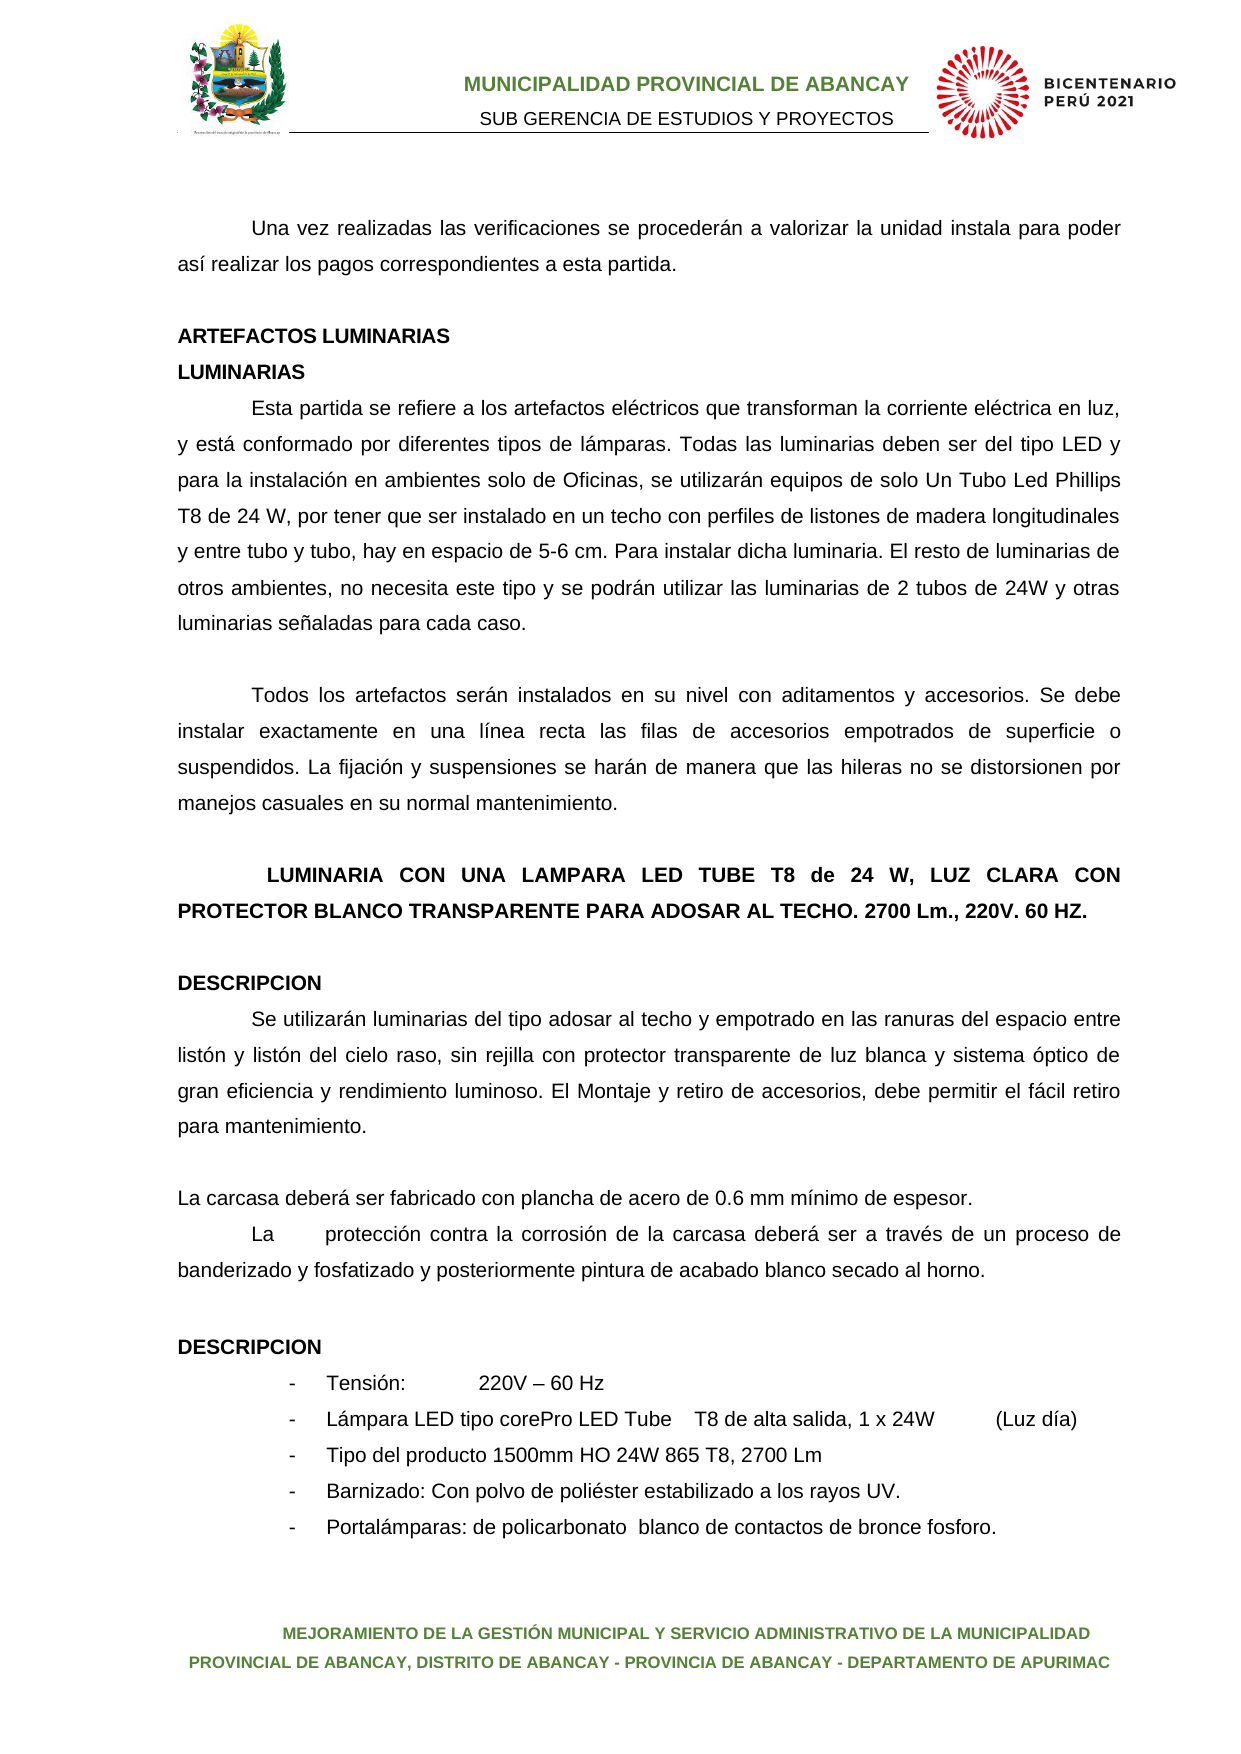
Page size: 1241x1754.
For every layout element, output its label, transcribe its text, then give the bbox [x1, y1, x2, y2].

text Una vez realizadas las verificaciones se procederán a valorizar la unidad instala para poder así realizar los pagos correspondientes a esta partida. [177, 216, 1122, 276]
list Tipo del producto 1500mm HO 24W 865 T8, 2700 Lm [288, 1443, 1122, 1467]
text Todos los artefactos serán instalados en su nivel con aditamentos y accesorios. Se debe instalar exactamente en una línea recta las filas de accesorios empotrados de superficie o suspendidos. La fijación y suspensiones se harán de manera que las hileras no se distorsionen por manejos casuales en su normal mantenimiento. [177, 683, 1122, 815]
list Lámpara LED tipo corePro LED Tube T8 de alta salida, 1 x 24W (Luz día) [288, 1407, 1122, 1431]
text LUMINARIAS [177, 360, 1122, 384]
text Esta partida se refiere a los artefactos eléctricos que transforman la corriente eléctrica en luz, y está conformado por diferentes tipos de lámparas. Todas las luminarias deben ser del tipo LED y para la instalación en ambientes solo de Oficinas, se utilizarán equipos de solo Un Tubo Led Phillips T8 de 24 W, por tener que ser instalado en un techo con perfiles de listones de madera longitudinales y entre tubo y tubo, hay en espacio de 5-6 cm. Para instalar dicha luminaria. El resto de luminarias de otros ambientes, no necesita este tipo y se podrán utilizar las luminarias de 2 tubos de 24W y otras luminarias señaladas para cada caso. [177, 396, 1122, 635]
list Tensión: 220V – 60 Hz [288, 1371, 1122, 1395]
text DESCRIPCION [177, 971, 1122, 994]
picture [928, 36, 1181, 141]
text LUMINARIA CON UNA LAMPARA LED TUBE T8 de 24 W, LUZ CLARA CON PROTECTOR BLANCO TRANSPARENTE PARA ADOSAR AL TECHO. 2700 Lm., 220V. 60 HZ. [177, 863, 1122, 923]
text ARTEFACTOS LUMINARIAS [177, 324, 1122, 348]
text La protección contra la corrosión de la carcasa deberá ser a través de un proceso de banderizado y fosfatizado y posteriormente pintura de acabado blanco secado al horno. [177, 1222, 1122, 1282]
text Se utilizarán luminarias del tipo adosar al techo y empotrado en las ranuras del espacio entre listón y listón del cielo raso, sin rejilla con protector transparente de luz blanca y sistema óptico de gran eficiencia y rendimiento luminoso. El Montaje y retiro de accesorios, debe permitir el fácil retiro para mantenimiento. [177, 1007, 1122, 1138]
list Portalámparas: de policarbonato blanco de contactos de bronce fosforo. [288, 1514, 1122, 1538]
text DESCRIPCION [177, 1335, 1122, 1359]
text La carcasa deberá ser fabricado con plancha de acero de 0.6 mm mínimo de espesor. [177, 1186, 1122, 1210]
picture [177, 23, 290, 139]
list Barnizado: Con polvo de poliéster estabilizado a los rayos UV. [288, 1478, 1122, 1502]
